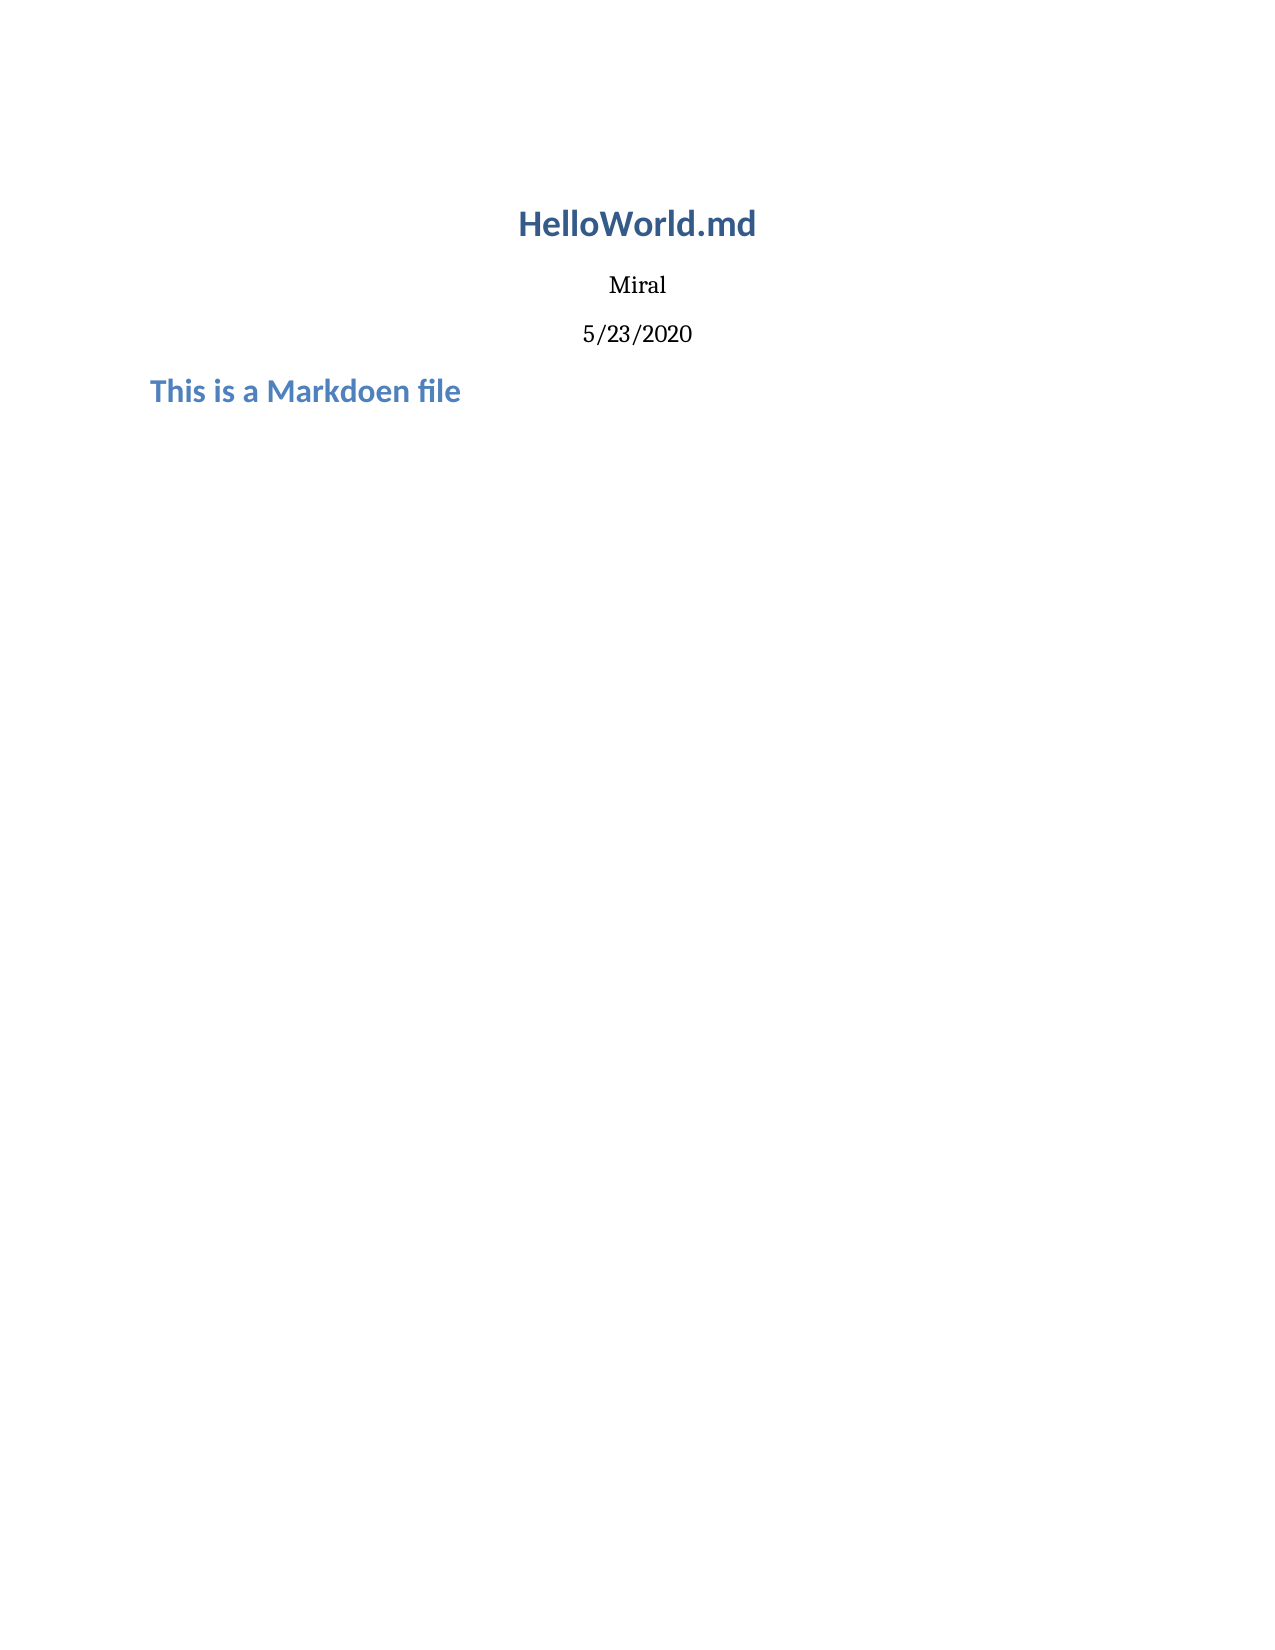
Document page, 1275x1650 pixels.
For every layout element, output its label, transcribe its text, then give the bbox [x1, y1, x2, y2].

text 5/23/2020 [150, 320, 1125, 349]
text Miral [150, 271, 1125, 299]
title HelloWorld.md [150, 200, 1125, 246]
subtitle This is a Markdoen file [150, 370, 1125, 411]
